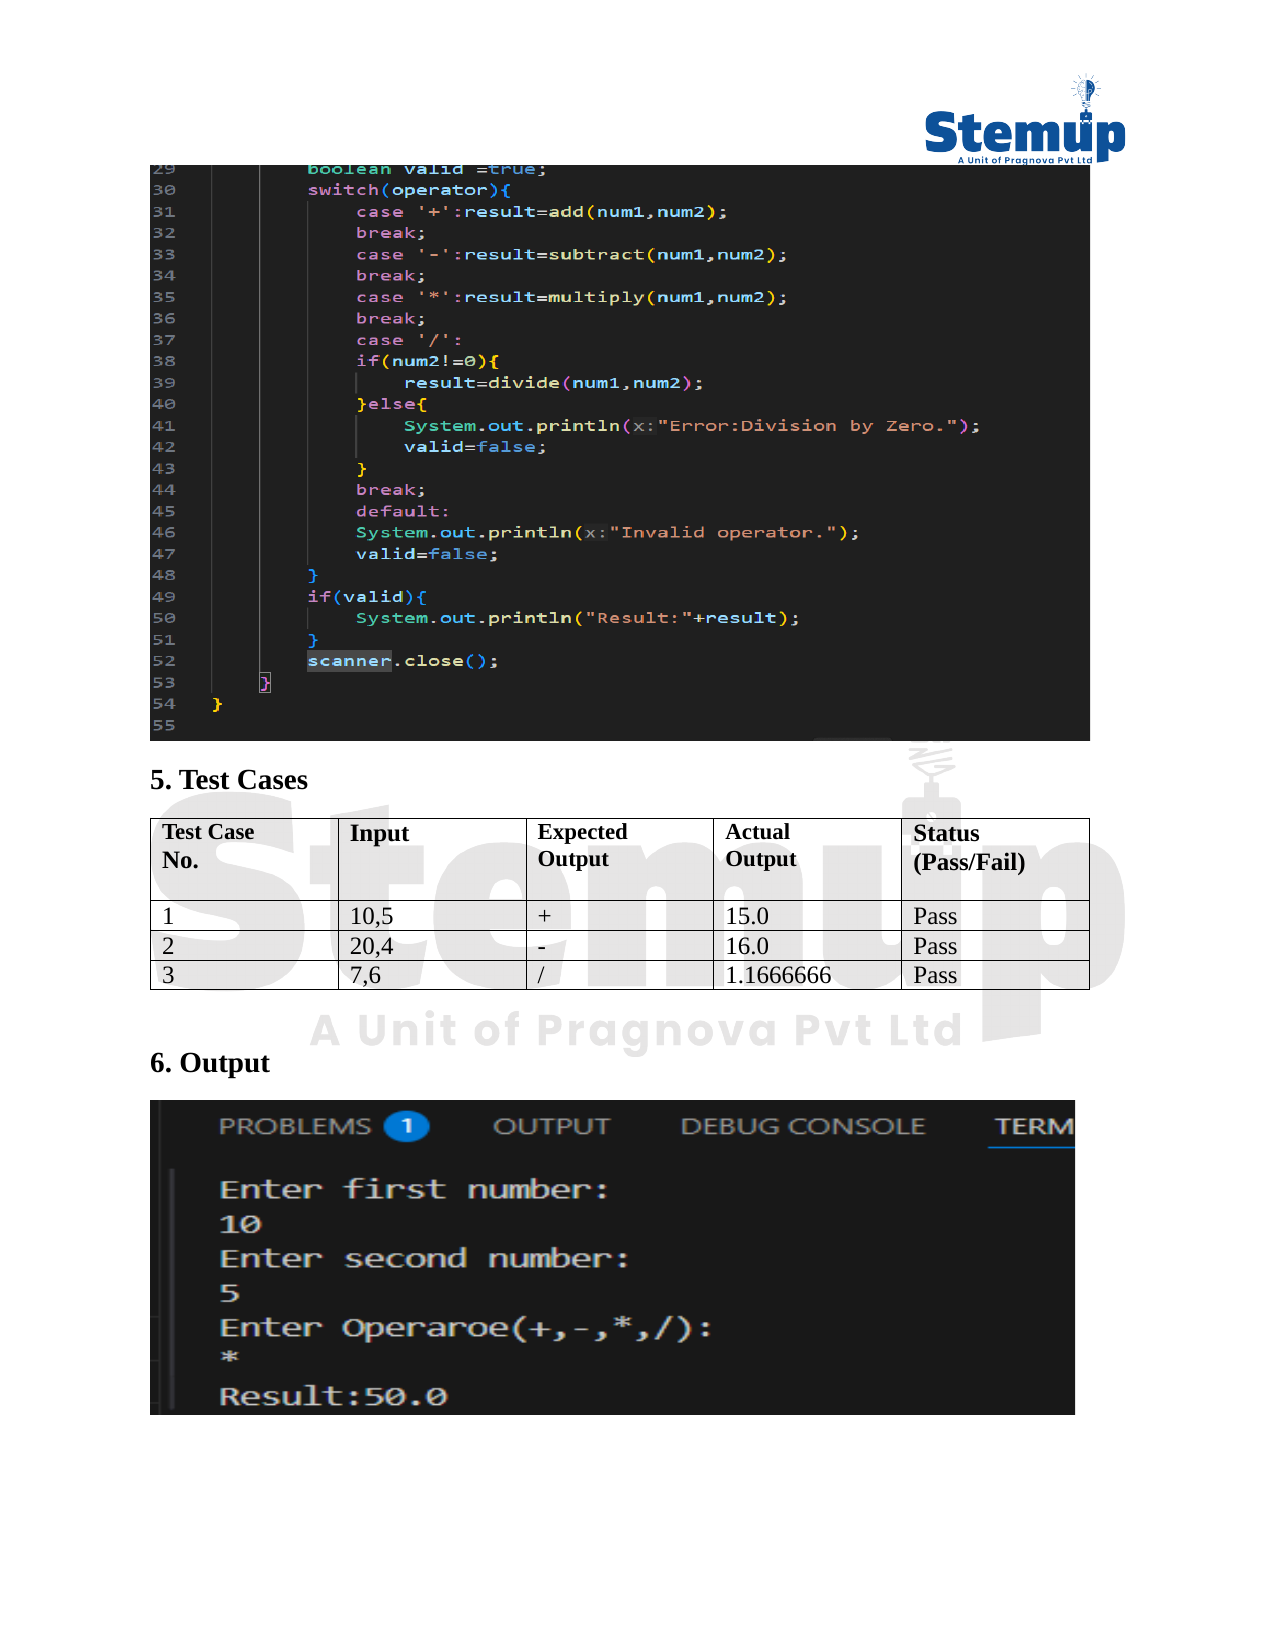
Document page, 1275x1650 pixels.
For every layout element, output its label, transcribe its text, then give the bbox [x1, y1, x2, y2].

table_header Status (Pass/Fail) [902, 819, 1089, 900]
table_cell Pass [902, 961, 1089, 989]
text 5. Test Cases [150, 762, 1125, 796]
table_cell / [527, 961, 713, 989]
table_cell - [527, 931, 713, 959]
table_cell 16.0 [714, 931, 901, 959]
table_cell Pass [902, 901, 1089, 930]
table_cell 2 [151, 931, 338, 959]
picture [150, 1100, 1075, 1415]
table_cell 10,5 [339, 901, 526, 930]
table_cell 1.1666666 [714, 961, 901, 989]
table_cell 20,4 [339, 931, 526, 959]
table_cell Pass [902, 931, 1089, 959]
table_header Test Case No. [151, 819, 338, 900]
table_header Actual Output [714, 819, 901, 900]
table_cell 1 [151, 901, 338, 930]
table_cell 3 [151, 961, 338, 989]
table_header Input [339, 819, 526, 900]
text 6. Output [150, 1046, 1125, 1079]
table_cell 7,6 [339, 961, 526, 989]
table_cell + [527, 901, 713, 930]
picture [150, 73, 1125, 741]
table_cell 15.0 [714, 901, 901, 930]
table_header Expected Output [527, 819, 713, 900]
